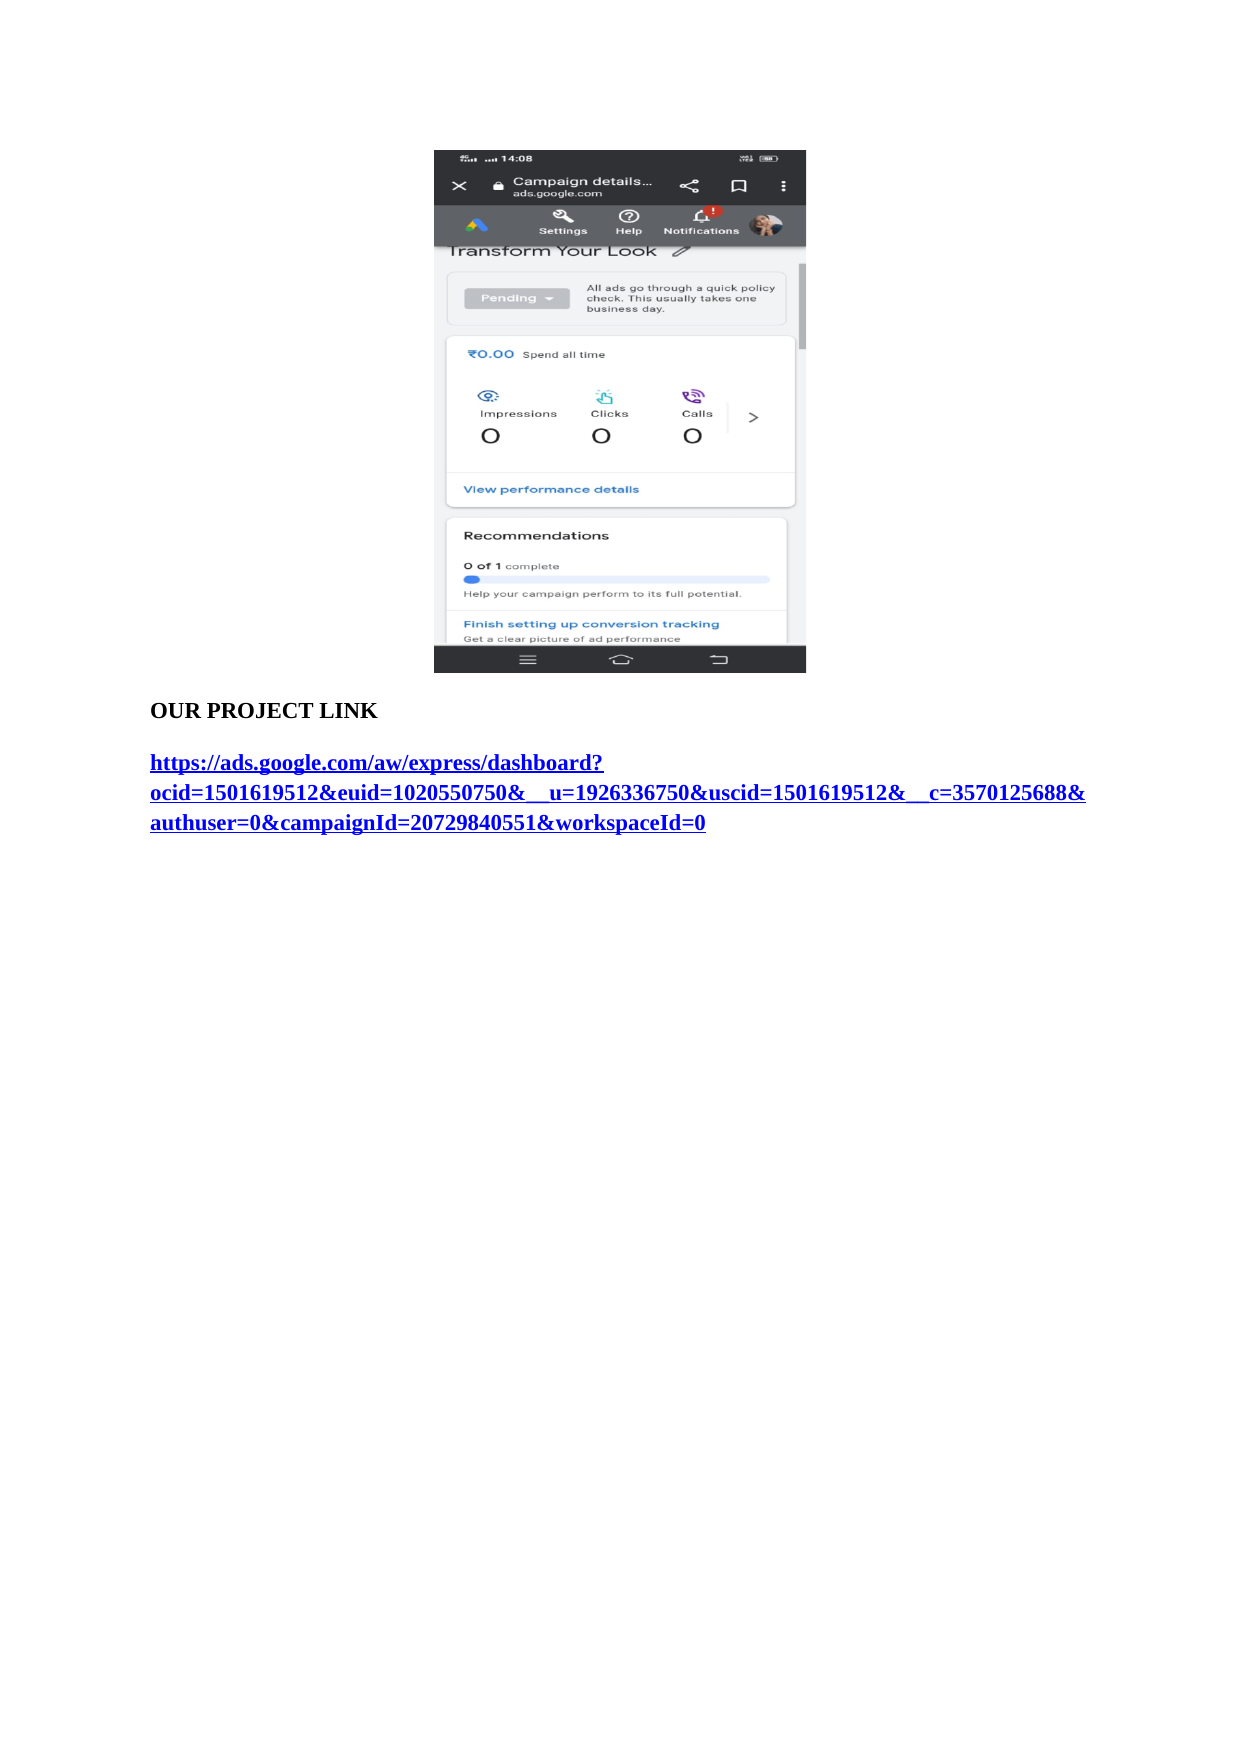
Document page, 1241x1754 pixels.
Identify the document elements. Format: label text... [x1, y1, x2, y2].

text OUR PROJECT LINK [150, 697, 1090, 724]
picture [434, 150, 807, 673]
text https://ads.google.com/aw/express/dashboard?ocid=1501619512&euid=1020550750&__u=1926336750&uscid=1501619512&__c=3570125688&authuser=0&campaignId=20729840551&workspaceId=0 [150, 748, 1090, 835]
